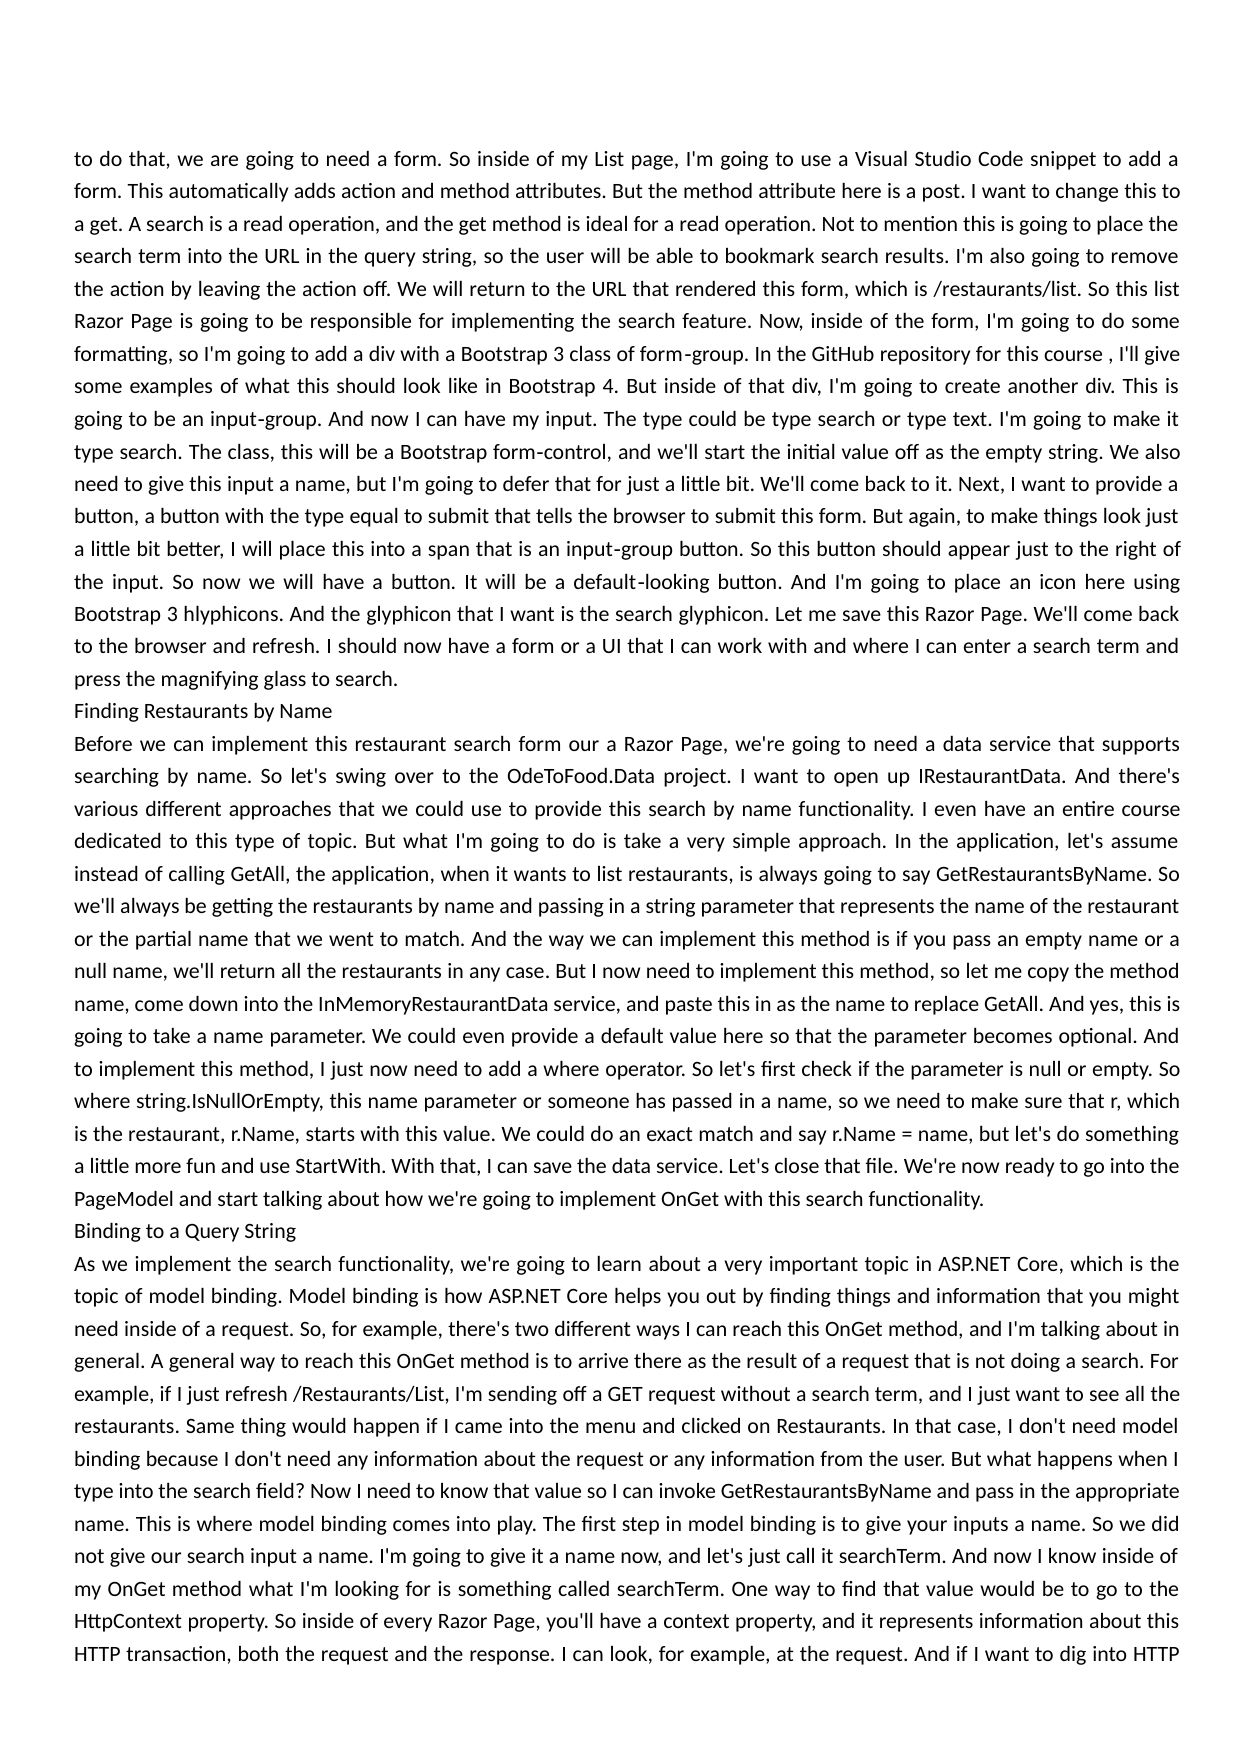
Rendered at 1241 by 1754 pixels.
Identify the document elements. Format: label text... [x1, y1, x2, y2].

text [74, 142, 1181, 695]
text Before we can implement this restaurant search form our a Razor Page, we're going to need a data service that supports searching by name. So let's swing over to the OdeToFood.Data project. I want to open up IRestaurantData. And there's various different approaches that we could use to provide this search by name functionality. I even have an entire course dedicated to this type of topic. But what I'm going to do is take a very simple approach. In the application, let's assume instead of calling GetAll, the application, when it wants to list restaurants, is always going to say GetRestaurantsByName. So we'll always be getting the restaurants by name and passing in a string parameter that represents the name of the restaurant or the partial name that we went to match. And the way we can implement this method is if you pass an empty name or a null name, we'll return all the restaurants in any case. But I now need to implement this method, so let me copy the method name, come down into the InMemoryRestaurantData service, and paste this in as the name to replace GetAll. And yes, this is going to take a name parameter. We could even provide a default value here so that the parameter becomes optional. And to implement this method, I just now need to add a where operator. So let's first check if the parameter is null or empty. So where string.IsNullOrEmpty, this name parameter or someone has passed in a name, so we need to make sure that r, which is the restaurant, r.Name, starts with this value. We could do an exact match and say r.Name = name, but let's do something a little more fun and use StartWith. With that, I can save the data service. Let's close that file. We're now ready to go into the PageModel and start talking about how we're going to implement OnGet with this search functionality. [74, 727, 1181, 1215]
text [74, 1247, 1181, 1670]
text Finding Restaurants by Name [74, 695, 1181, 727]
text Binding to a Query String [74, 1215, 1181, 1247]
